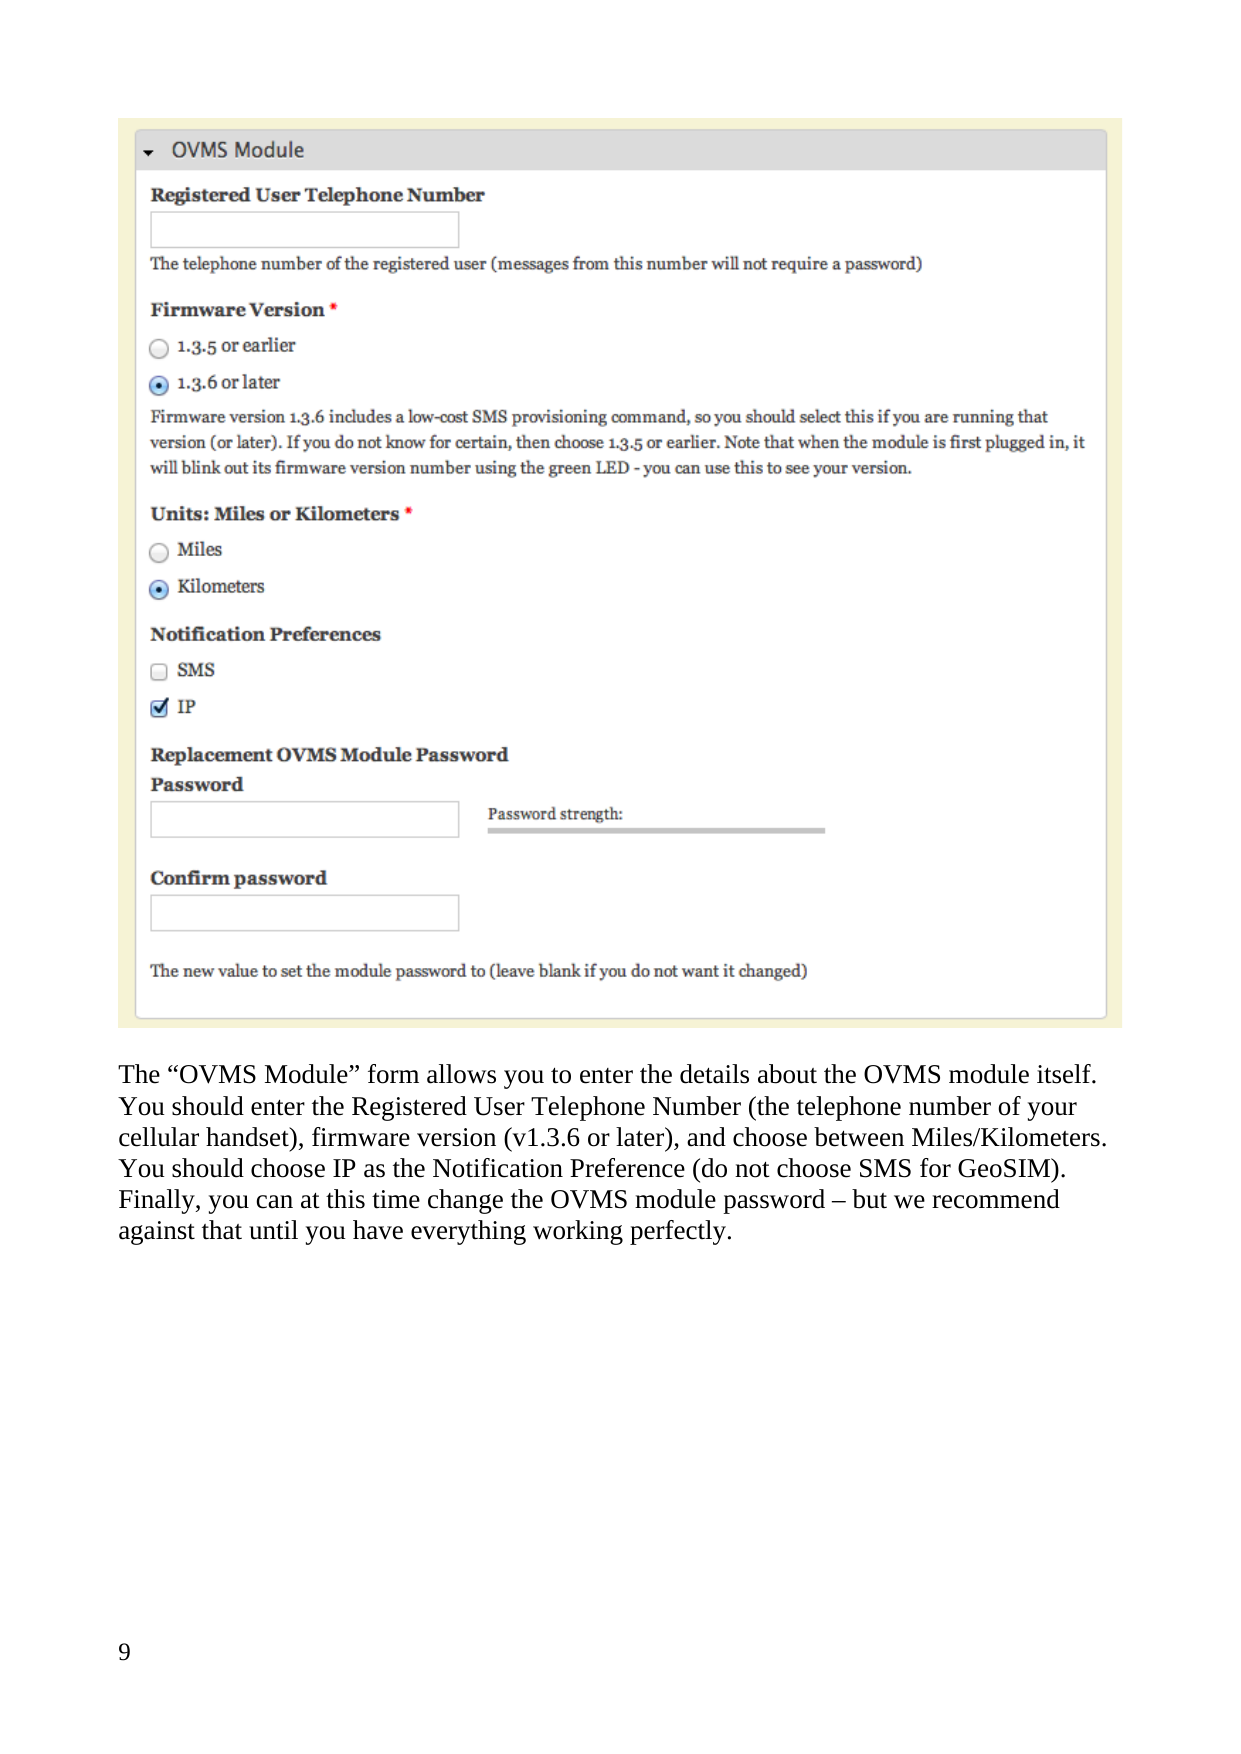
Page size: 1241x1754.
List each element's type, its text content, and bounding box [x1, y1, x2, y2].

picture [118, 118, 1123, 1028]
text The “OVMS Module” form allows you to enter the details about the OVMS module itself. You should enter the Registered User Telephone Number (the telephone number of your cellular handset), firmware version (v1.3.6 or later), and choose between Miles/Kilometers. You should choose IP as the Notification Preference (do not choose SMS for GeoSIM). Finally, you can at this time change the OVMS module password – but we recommend against that until you have everything working perfectly. [118, 1058, 1122, 1245]
